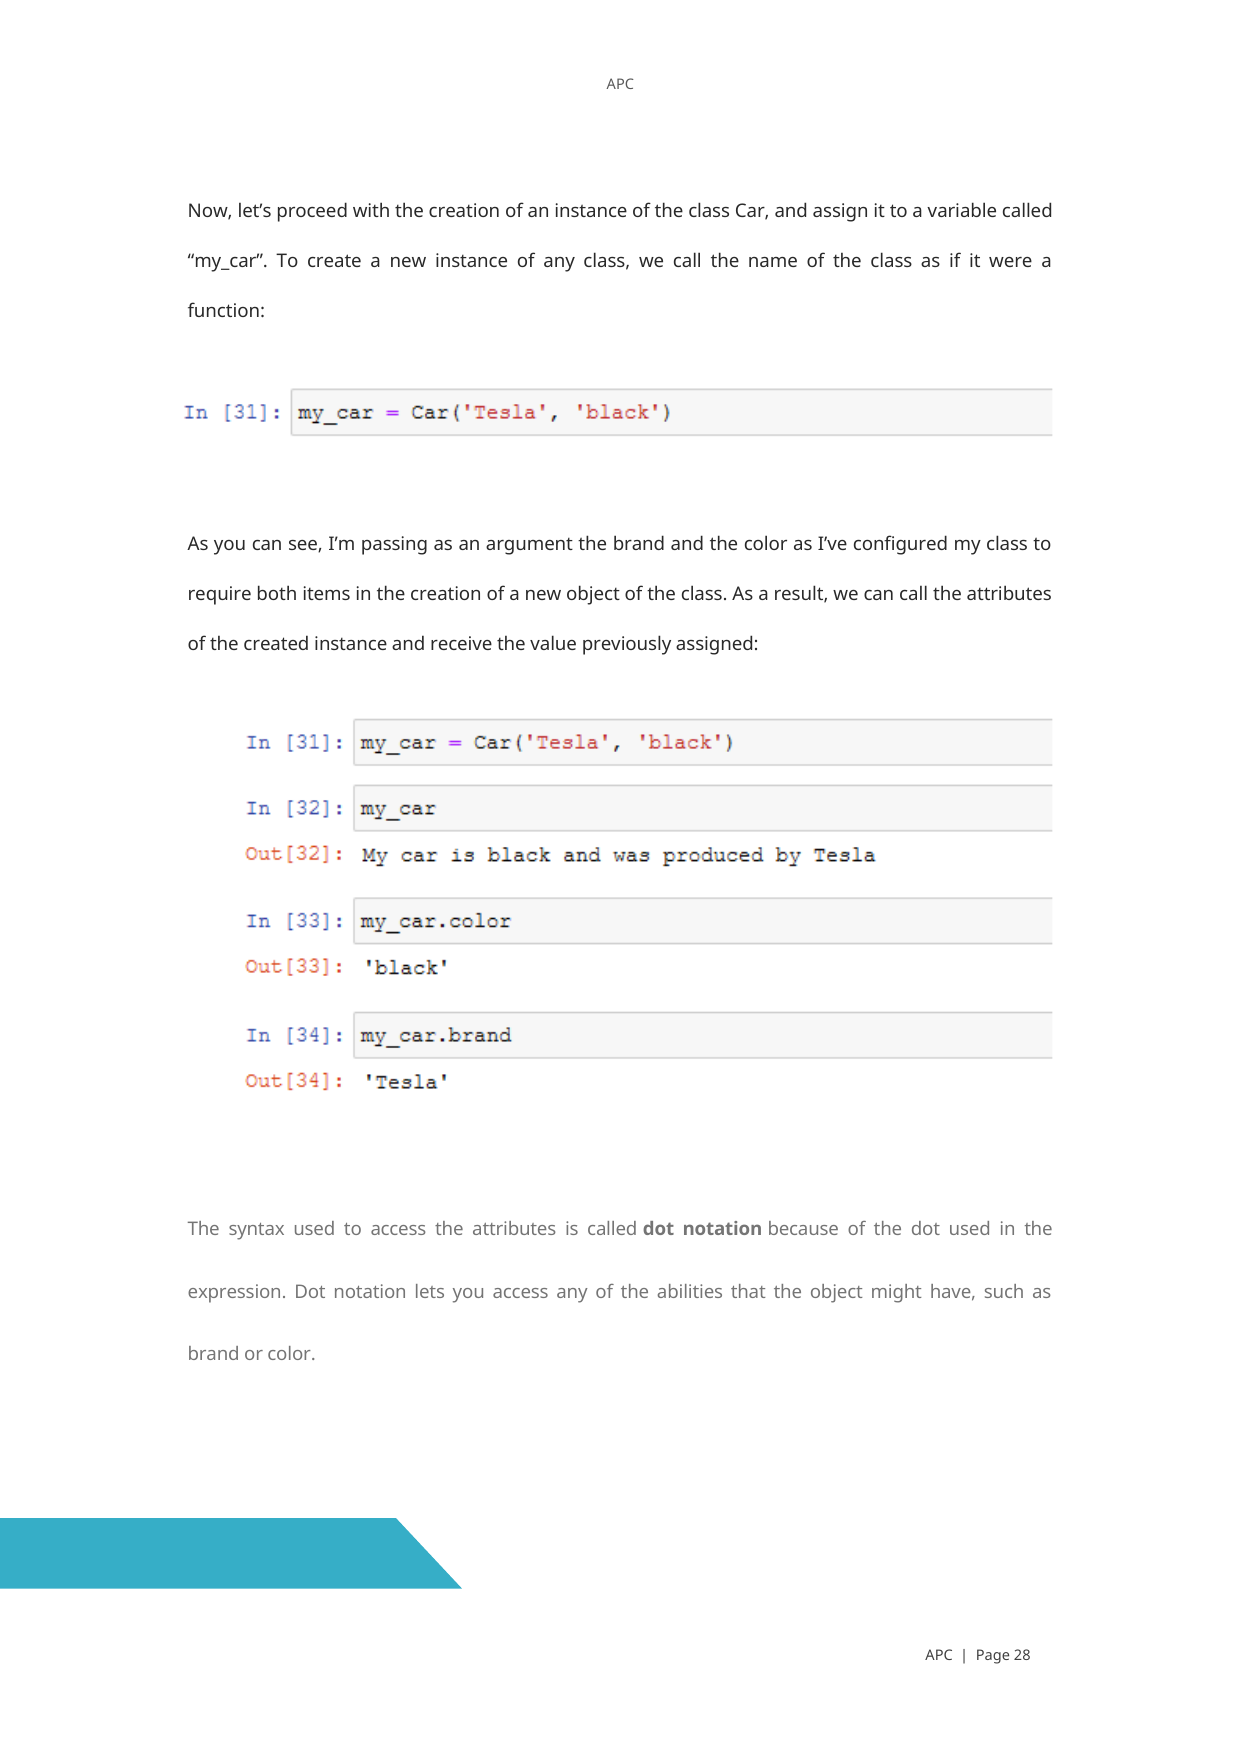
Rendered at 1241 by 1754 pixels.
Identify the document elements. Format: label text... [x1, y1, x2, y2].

picture [172, 373, 1053, 452]
text The syntax used to access the attributes is called dot notation because of the dot used in the expression. Dot notation lets you access any of the abilities that the object might have, such as brand or color. [187, 1179, 1053, 1366]
text Now, let’s proceed with the creation of an instance of the class Car, and assign it to a variable called “my_car”. To create a new instance of any class, we call the name of the class as if it were a function: [187, 173, 1053, 323]
text As you can see, I’m passing as an argument the brand and the color as I’ve configured my class to require both items in the creation of a new object of the class. As a result, we can call the attributes of the created instance and receive the value previously assigned: [187, 506, 1053, 656]
picture [233, 705, 1053, 1106]
